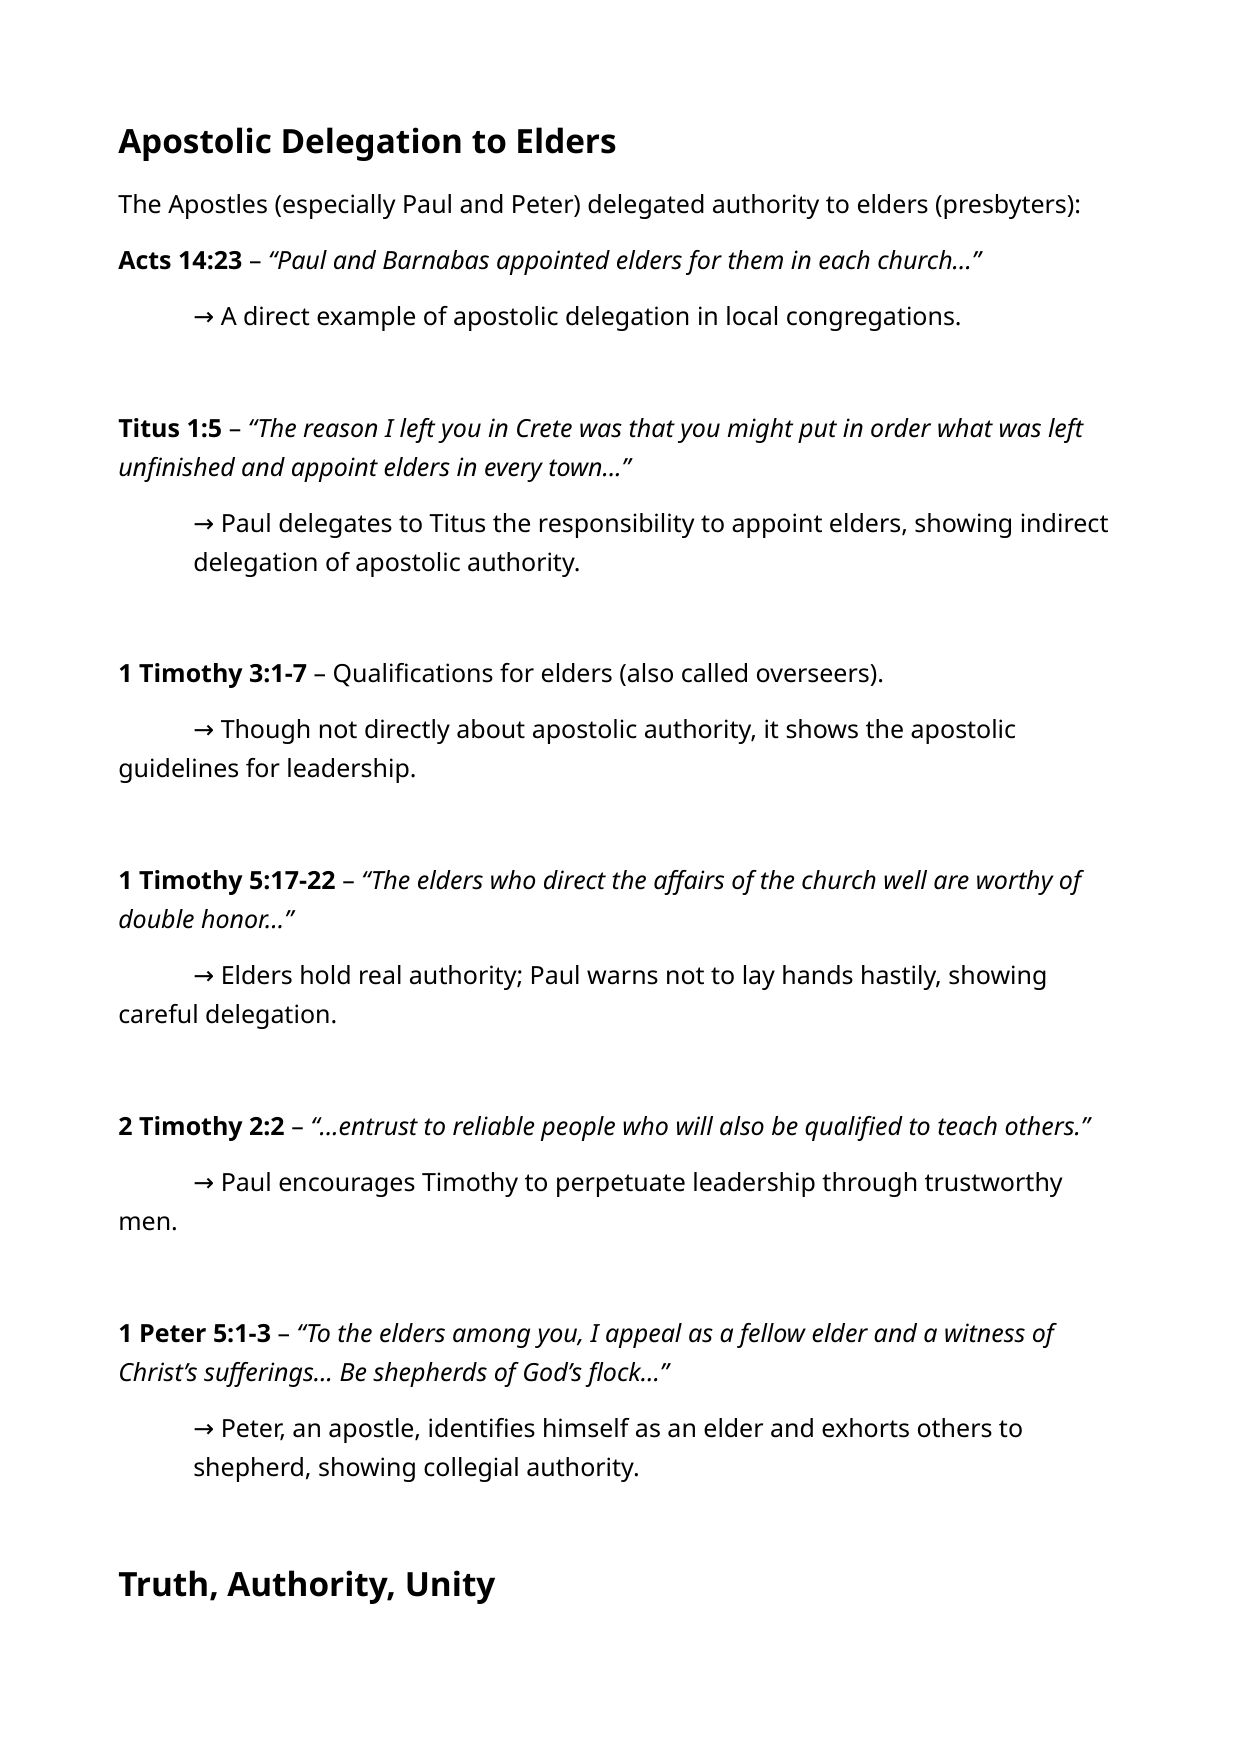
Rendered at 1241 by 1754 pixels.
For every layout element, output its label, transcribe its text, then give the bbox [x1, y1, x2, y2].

text Truth, Authority, Unity [118, 1561, 1122, 1607]
text Acts 14:23 – “Paul and Barnabas appointed elders for them in each church...” [118, 243, 1122, 277]
text → Paul delegates to Titus the responsibility to appoint elders, showing indirect delegation of apostolic authority. [193, 505, 1122, 578]
text → A direct example of apostolic delegation in local congregations. [118, 299, 1122, 333]
text The Apostles (especially Paul and Peter) delegated authority to elders (presbyters): [118, 187, 1122, 221]
text Titus 1:5 – “The reason I left you in Crete was that you might put in order what was left unfinished and appoint elders in every town...” [118, 410, 1122, 483]
text 1 Timothy 5:17-22 – “The elders who direct the affairs of the church well are worthy of double honor…” [118, 863, 1122, 936]
text Apostolic Delegation to Elders [118, 118, 1122, 163]
text 2 Timothy 2:2 – “...entrust to reliable people who will also be qualified to teach others.” [118, 1109, 1122, 1143]
text → Peter, an apostle, identifies himself as an elder and exhorts others to shepherd, showing collegial authority. [193, 1410, 1122, 1483]
text → Paul encourages Timothy to perpetuate leadership through trustworthy men. [118, 1164, 1122, 1238]
text 1 Timothy 3:1-7 – Qualifications for elders (also called overseers). [118, 656, 1122, 690]
text → Though not directly about apostolic authority, it shows the apostolic guidelines for leadership. [118, 712, 1122, 785]
text 1 Peter 5:1-3 – “To the elders among you, I appeal as a fellow elder and a witness of Christ’s sufferings... Be shepherds of God’s flock…” [118, 1315, 1122, 1388]
text → Elders hold real authority; Paul warns not to lay hands hastily, showing careful delegation. [118, 958, 1122, 1031]
